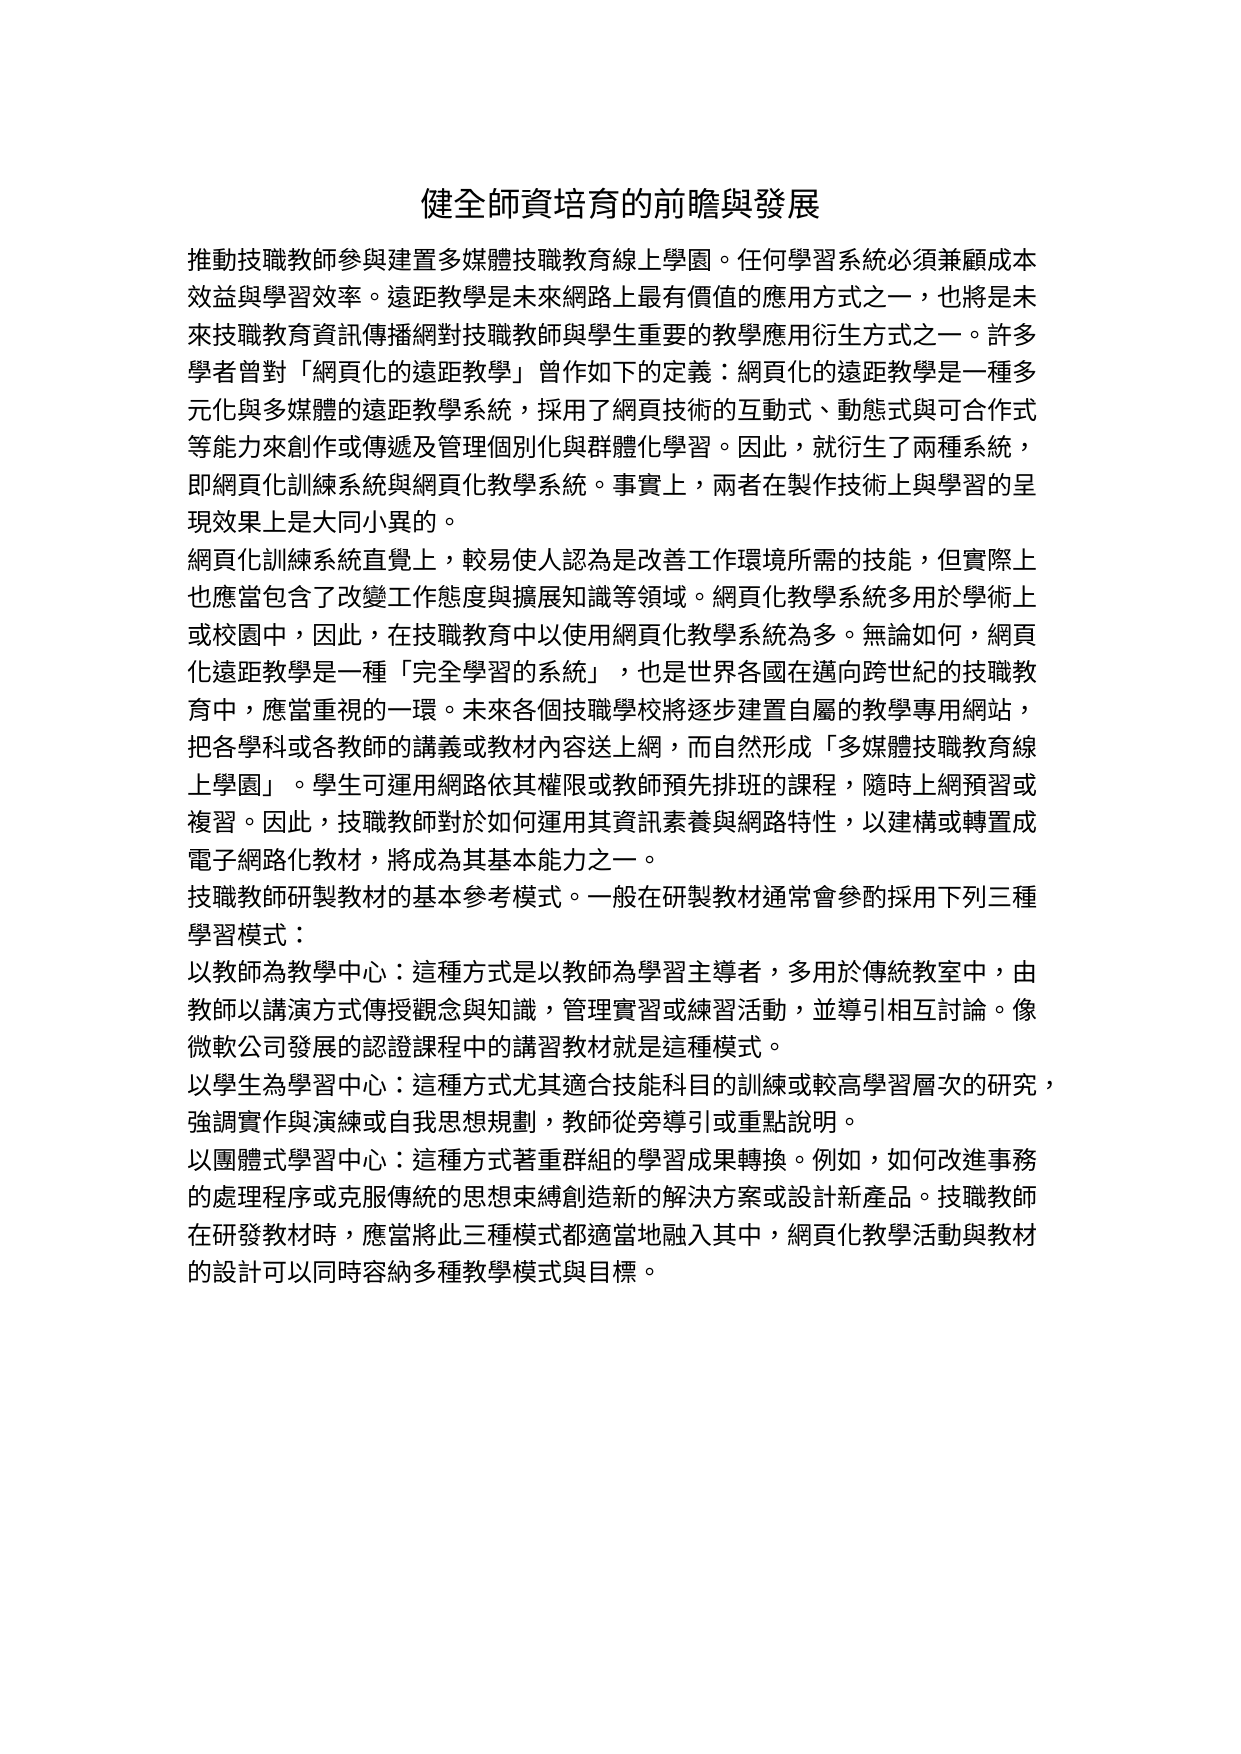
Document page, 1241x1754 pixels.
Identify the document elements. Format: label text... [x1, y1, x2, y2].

text 以學生為學習中心：這種方式尤其適合技能科目的訓練或較高學習層次的研究，強調實作與演練或自我思想規劃，教師從旁導引或重點說明。 [187, 1064, 1053, 1139]
text 推動技職教師參與建置多媒體技職教育線上學園。任何學習系統必須兼顧成本效益與學習效率。遠距教學是未來網路上最有價值的應用方式之一，也將是未來技職教育資訊傳播網對技職教師與學生重要的教學應用衍生方式之一。許多學者曾對「網頁化的遠距教學」曾作如下的定義：網頁化的遠距教學是一種多元化與多媒體的遠距教學系統，採用了網頁技術的互動式、動態式與可合作式等能力來創作或傳遞及管理個別化與群體化學習。因此，就衍生了兩種系統，即網頁化訓練系統與網頁化教學系統。事實上，兩者在製作技術上與學習的呈現效果上是大同小異的。 [187, 239, 1053, 539]
text 健全師資培育的前瞻與發展 [187, 164, 1053, 239]
text 以團體式學習中心：這種方式著重群組的學習成果轉換。例如，如何改進事務的處理程序或克服傳統的思想束縛創造新的解決方案或設計新產品。技職教師在研發教材時，應當將此三種模式都適當地融入其中，網頁化教學活動與教材的設計可以同時容納多種教學模式與目標。 [187, 1139, 1053, 1289]
text 以教師為教學中心：這種方式是以教師為學習主導者，多用於傳統教室中，由教師以講演方式傳授觀念與知識，管理實習或練習活動，並導引相互討論。像微軟公司發展的認證課程中的講習教材就是這種模式。 [187, 952, 1053, 1064]
text 技職教師研製教材的基本參考模式。一般在研製教材通常會參酌採用下列三種學習模式： [187, 877, 1053, 952]
text 網頁化訓練系統直覺上，較易使人認為是改善工作環境所需的技能，但實際上也應當包含了改變工作態度與擴展知識等領域。網頁化教學系統多用於學術上或校園中，因此，在技職教育中以使用網頁化教學系統為多。無論如何，網頁化遠距教學是一種「完全學習的系統」，也是世界各國在邁向跨世紀的技職教育中，應當重視的一環。未來各個技職學校將逐步建置自屬的教學專用網站，把各學科或各教師的講義或教材內容送上網，而自然形成「多媒體技職教育線上學園」。學生可運用網路依其權限或教師預先排班的課程，隨時上網預習或複習。因此，技職教師對於如何運用其資訊素養與網路特性，以建構或轉置成電子網路化教材，將成為其基本能力之一。 [187, 539, 1053, 877]
